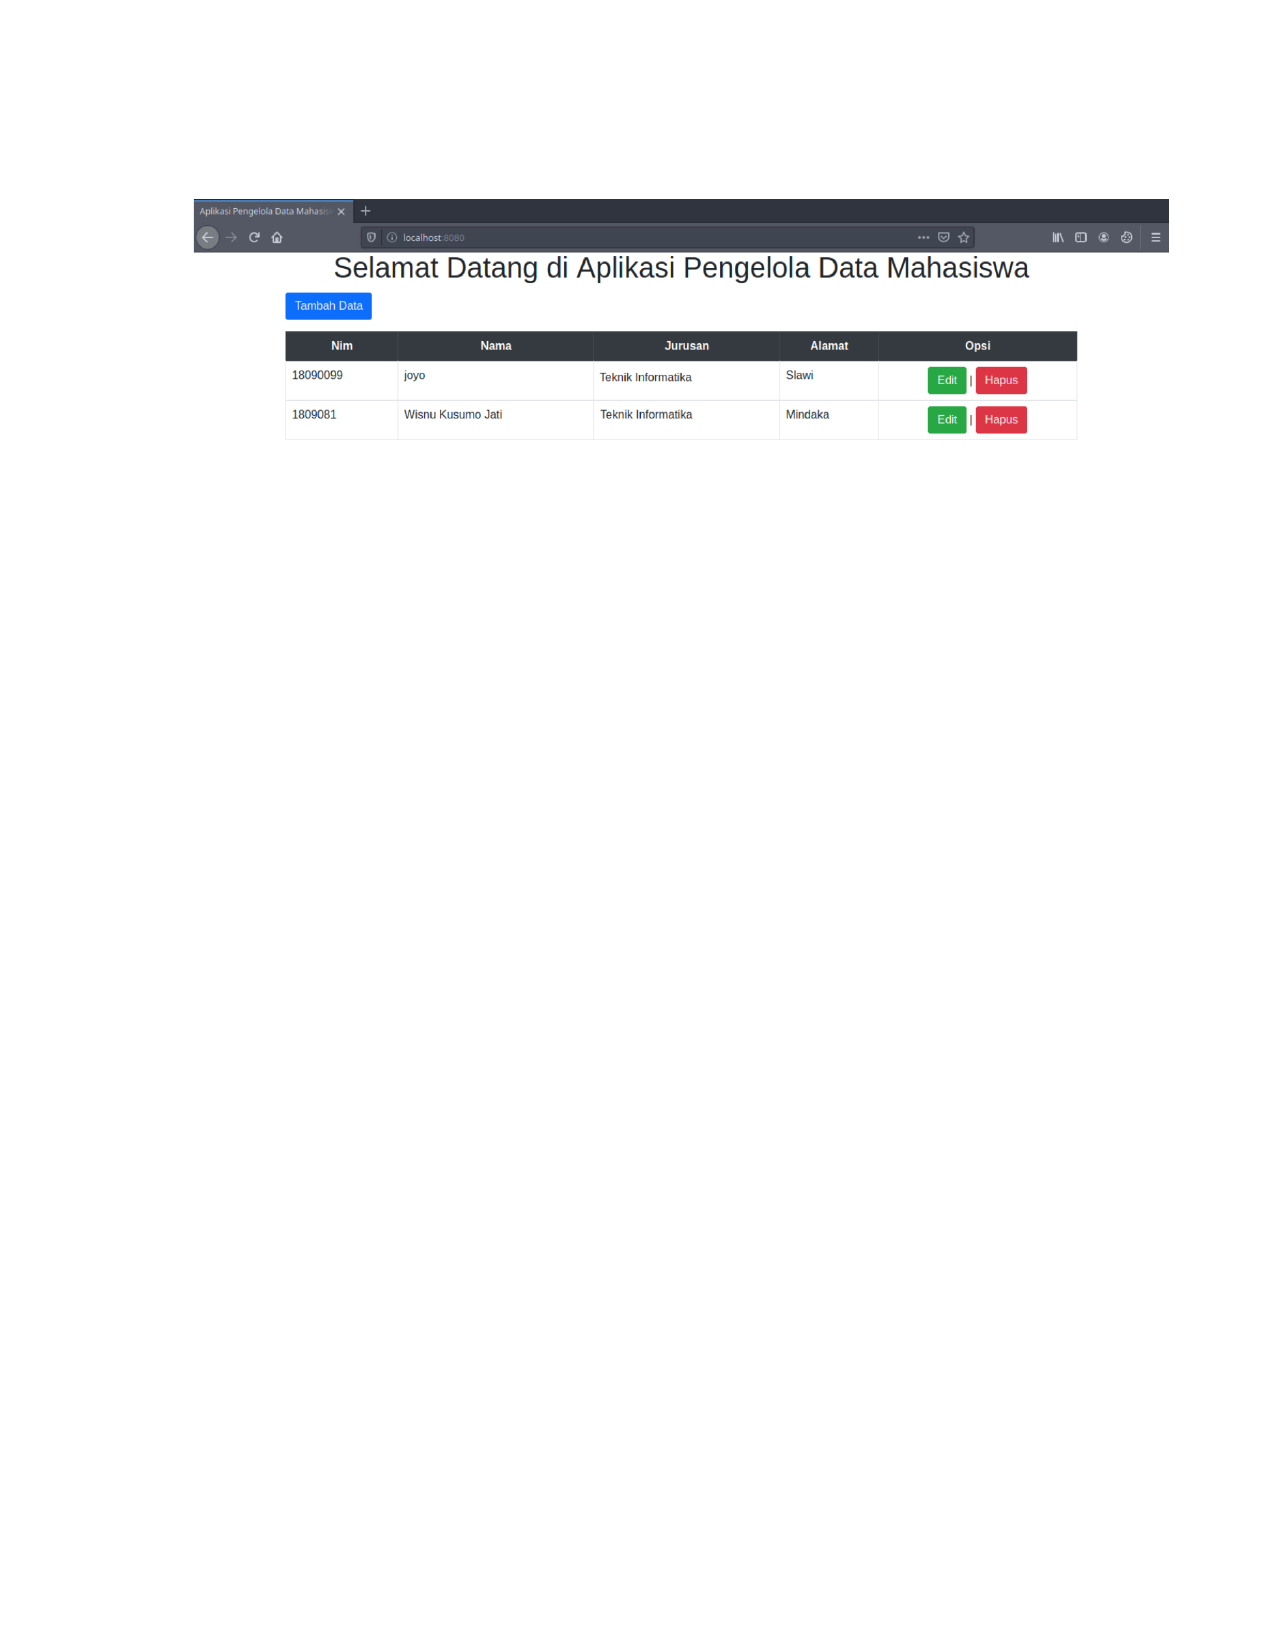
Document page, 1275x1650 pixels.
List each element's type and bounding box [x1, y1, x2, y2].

picture [193, 199, 1169, 597]
